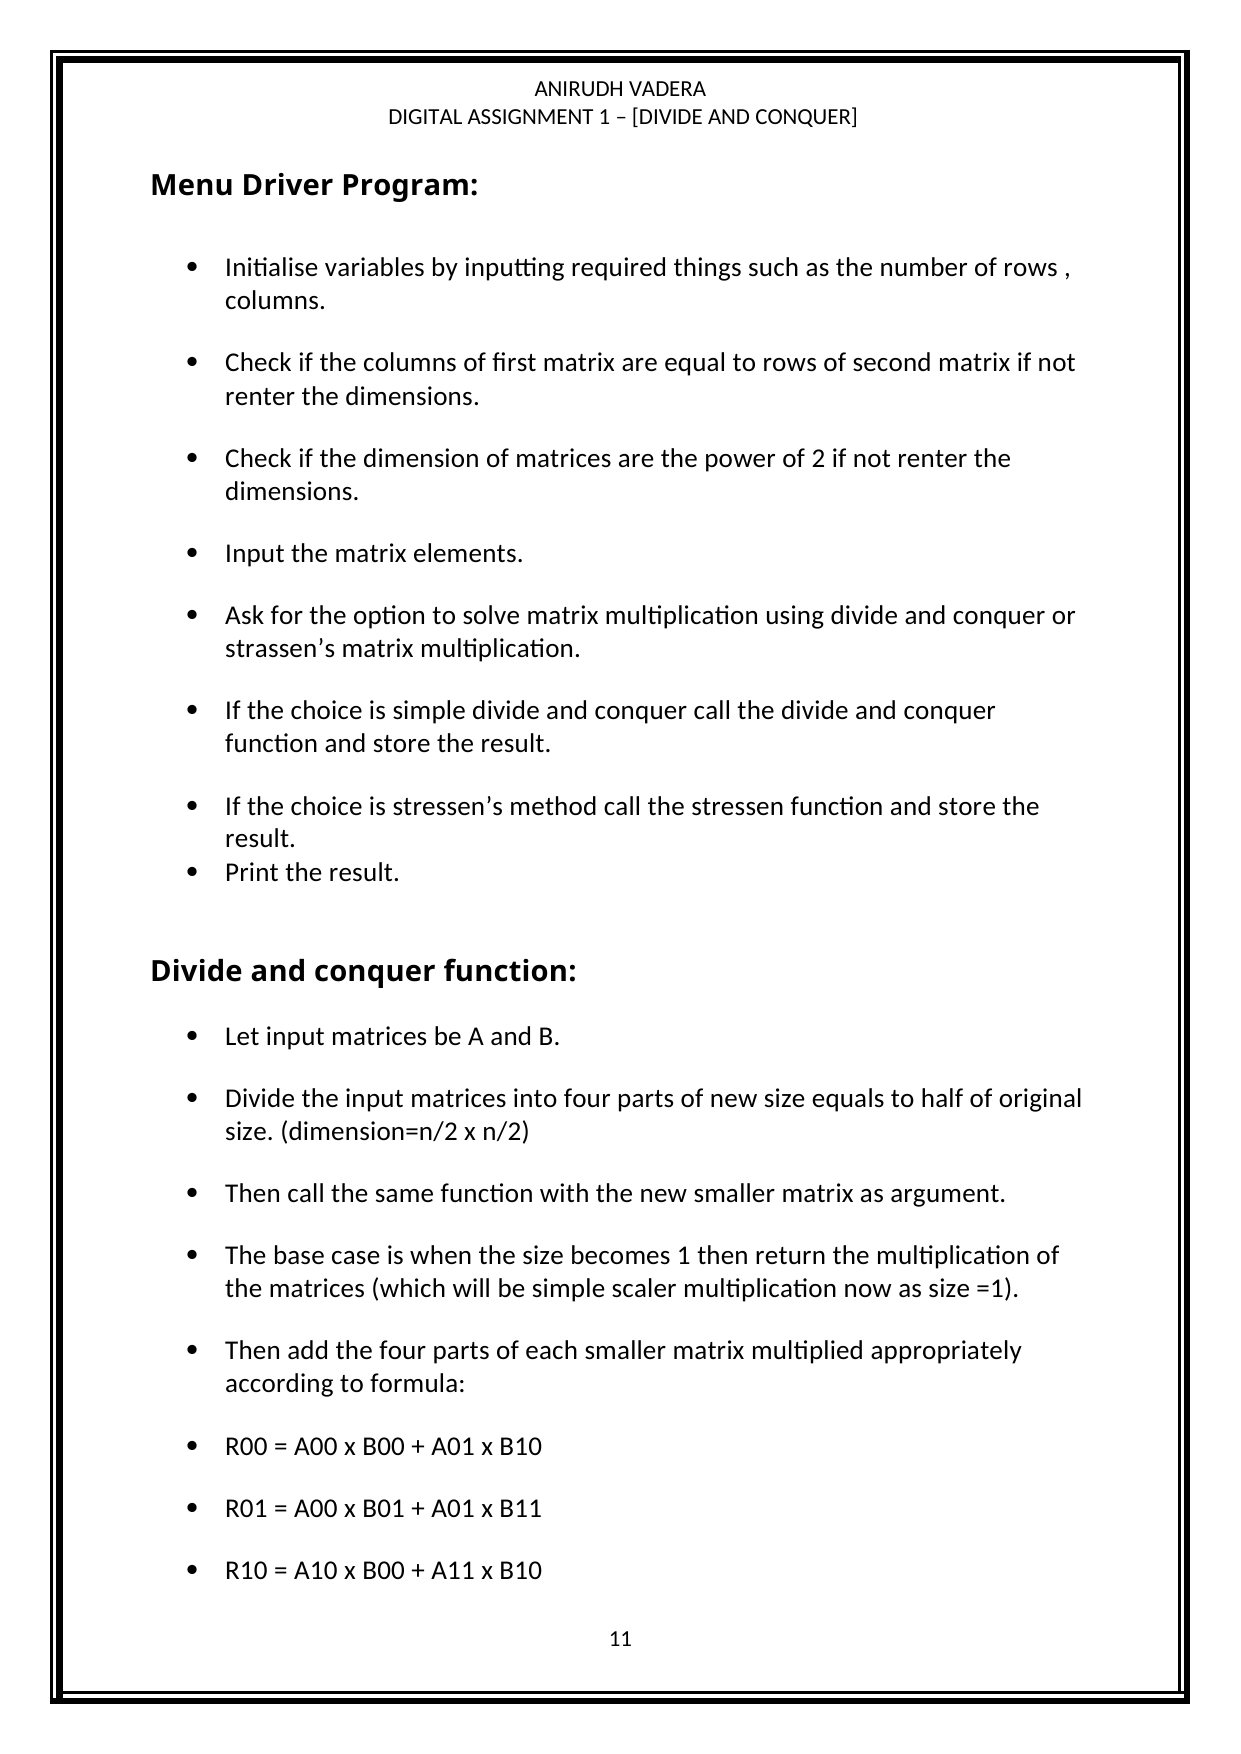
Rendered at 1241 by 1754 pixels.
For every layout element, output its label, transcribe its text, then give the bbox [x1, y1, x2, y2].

list Then add the four parts of each smaller matrix multiplied appropriately according to formula: [187, 1333, 1090, 1399]
list Let input matrices be A and B. [187, 1019, 1090, 1052]
list Print the result. [187, 855, 1090, 888]
list Ask for the option to solve matrix multiplication using divide and conquer or strassen’s matrix multiplication. [187, 598, 1090, 664]
list R10 = A10 x B00 + A11 x B10 [187, 1553, 1090, 1586]
list Divide the input matrices into four parts of new size equals to half of original size. (dimension=n/2 x n/2) [187, 1081, 1090, 1147]
list Check if the columns of first matrix are equal to rows of second matrix if not renter the dimensions. [187, 346, 1090, 412]
list Input the matrix elements. [187, 536, 1090, 569]
list If the choice is simple divide and conquer call the divide and conquer function and store the result. [187, 693, 1090, 759]
list Check if the dimension of matrices are the power of 2 if not renter the dimensions. [187, 441, 1090, 507]
list R01 = A00 x B01 + A01 x B11 [187, 1491, 1090, 1524]
text Menu Driver Program: [150, 164, 1090, 203]
list If the choice is stressen’s method call the stressen function and store the result. [187, 789, 1090, 855]
list The base case is when the size becomes 1 then return the multiplication of the matrices (which will be simple scaler multiplication now as size =1). [187, 1238, 1090, 1304]
list R00 = A00 x B00 + A01 x B10 [187, 1429, 1090, 1462]
list Then call the same function with the new smaller matrix as argument. [187, 1176, 1090, 1209]
list Initialise variables by inputting required things such as the number of rows , columns. [187, 250, 1090, 316]
text Divide and conquer function: [150, 950, 1090, 989]
